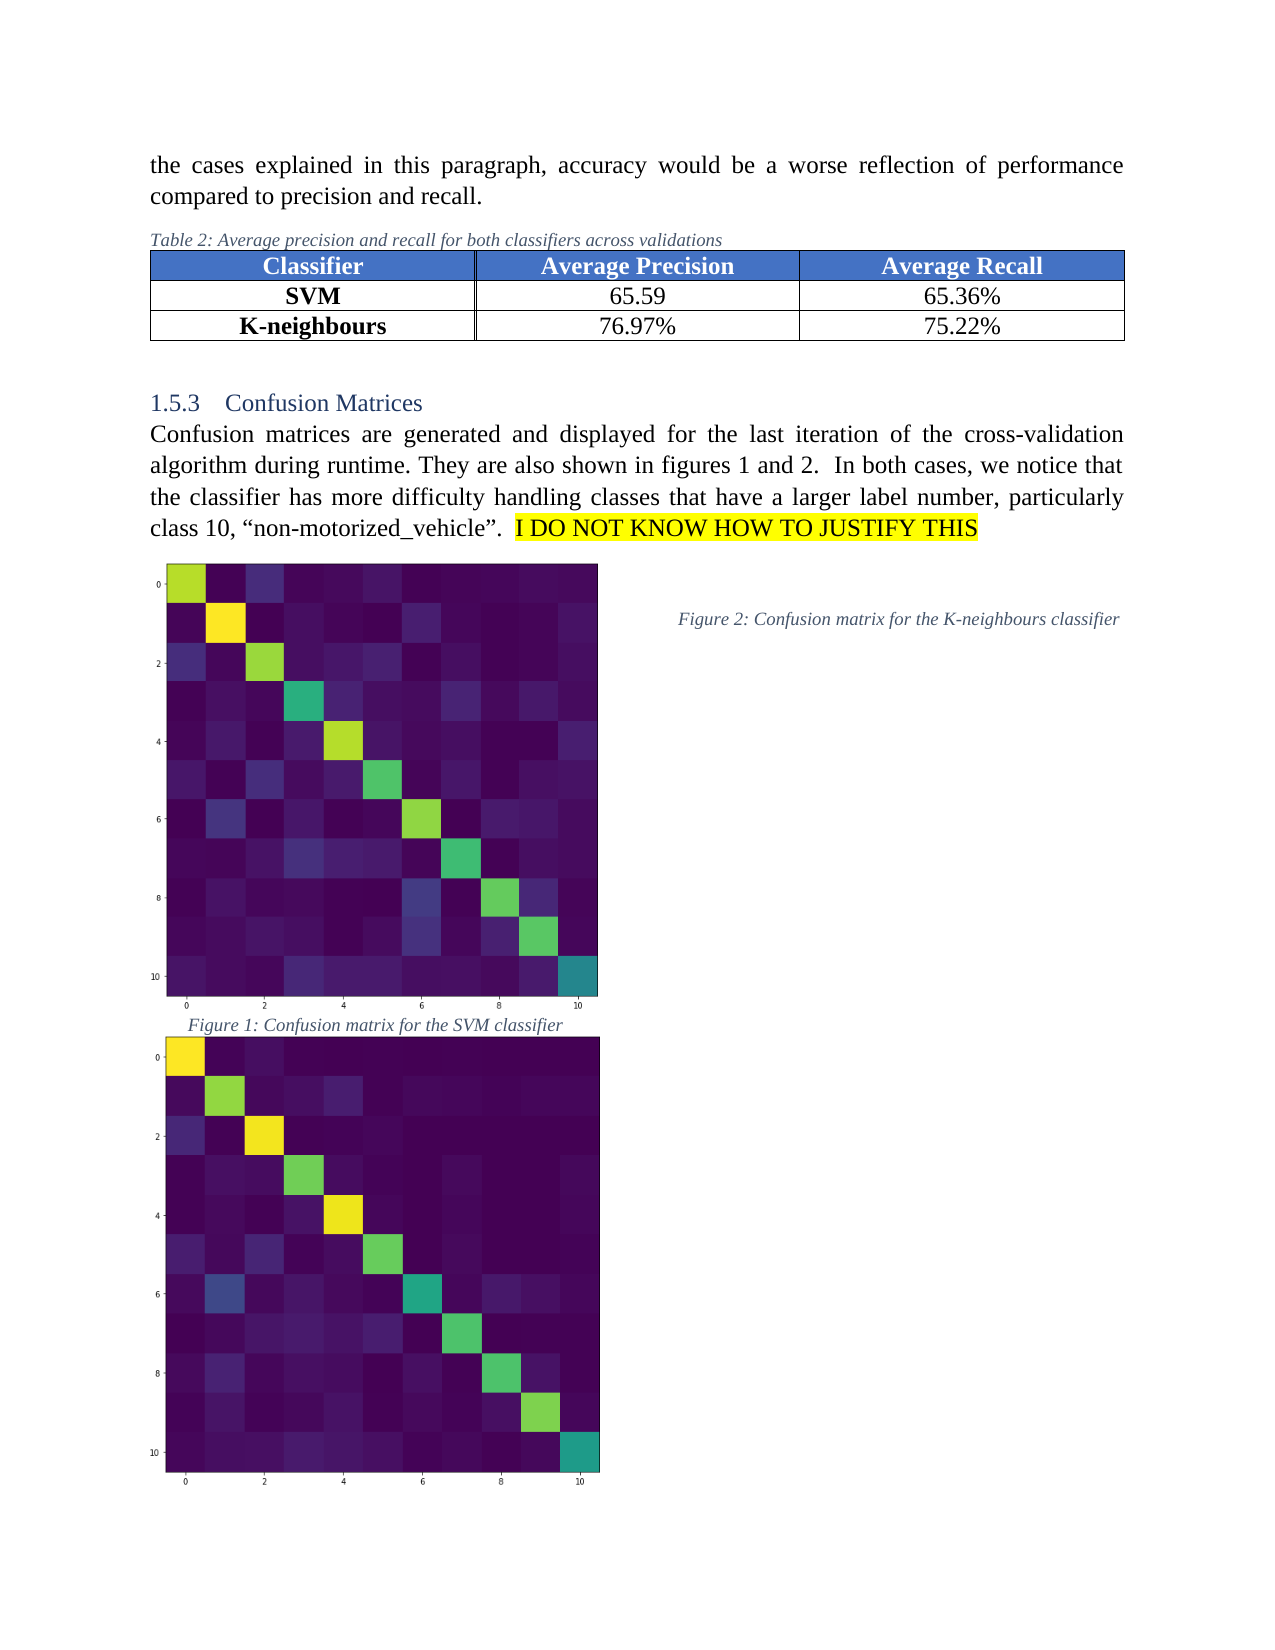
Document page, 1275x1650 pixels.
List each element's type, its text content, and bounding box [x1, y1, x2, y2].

text Confusion matrices are generated and displayed for the last iteration of the cross-validation algorithm during runtime. They are also shown in figures 1 and 2. In both cases, we notice that the classifier has more difficulty handling classes that have a larger label number, particularly class 10, “non-motorized_vehicle”. I DO NOT KNOW HOW TO JUSTIFY THIS [150, 419, 1125, 541]
table_cell 75.22% [800, 311, 1124, 340]
picture [150, 560, 602, 1012]
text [150, 150, 1125, 210]
table_cell 76.97% [477, 311, 799, 340]
table_header Average Precision [477, 251, 799, 280]
table_cell 65.59 [477, 281, 799, 310]
table_cell SVM [151, 281, 474, 310]
subtitle Confusion Matrices [150, 388, 1125, 417]
picture [150, 1035, 603, 1490]
table_header Average Recall [800, 251, 1124, 280]
table_cell K-neighbours [151, 311, 474, 340]
table_header Classifier [151, 251, 474, 280]
table_cell 65.36% [800, 281, 1124, 310]
